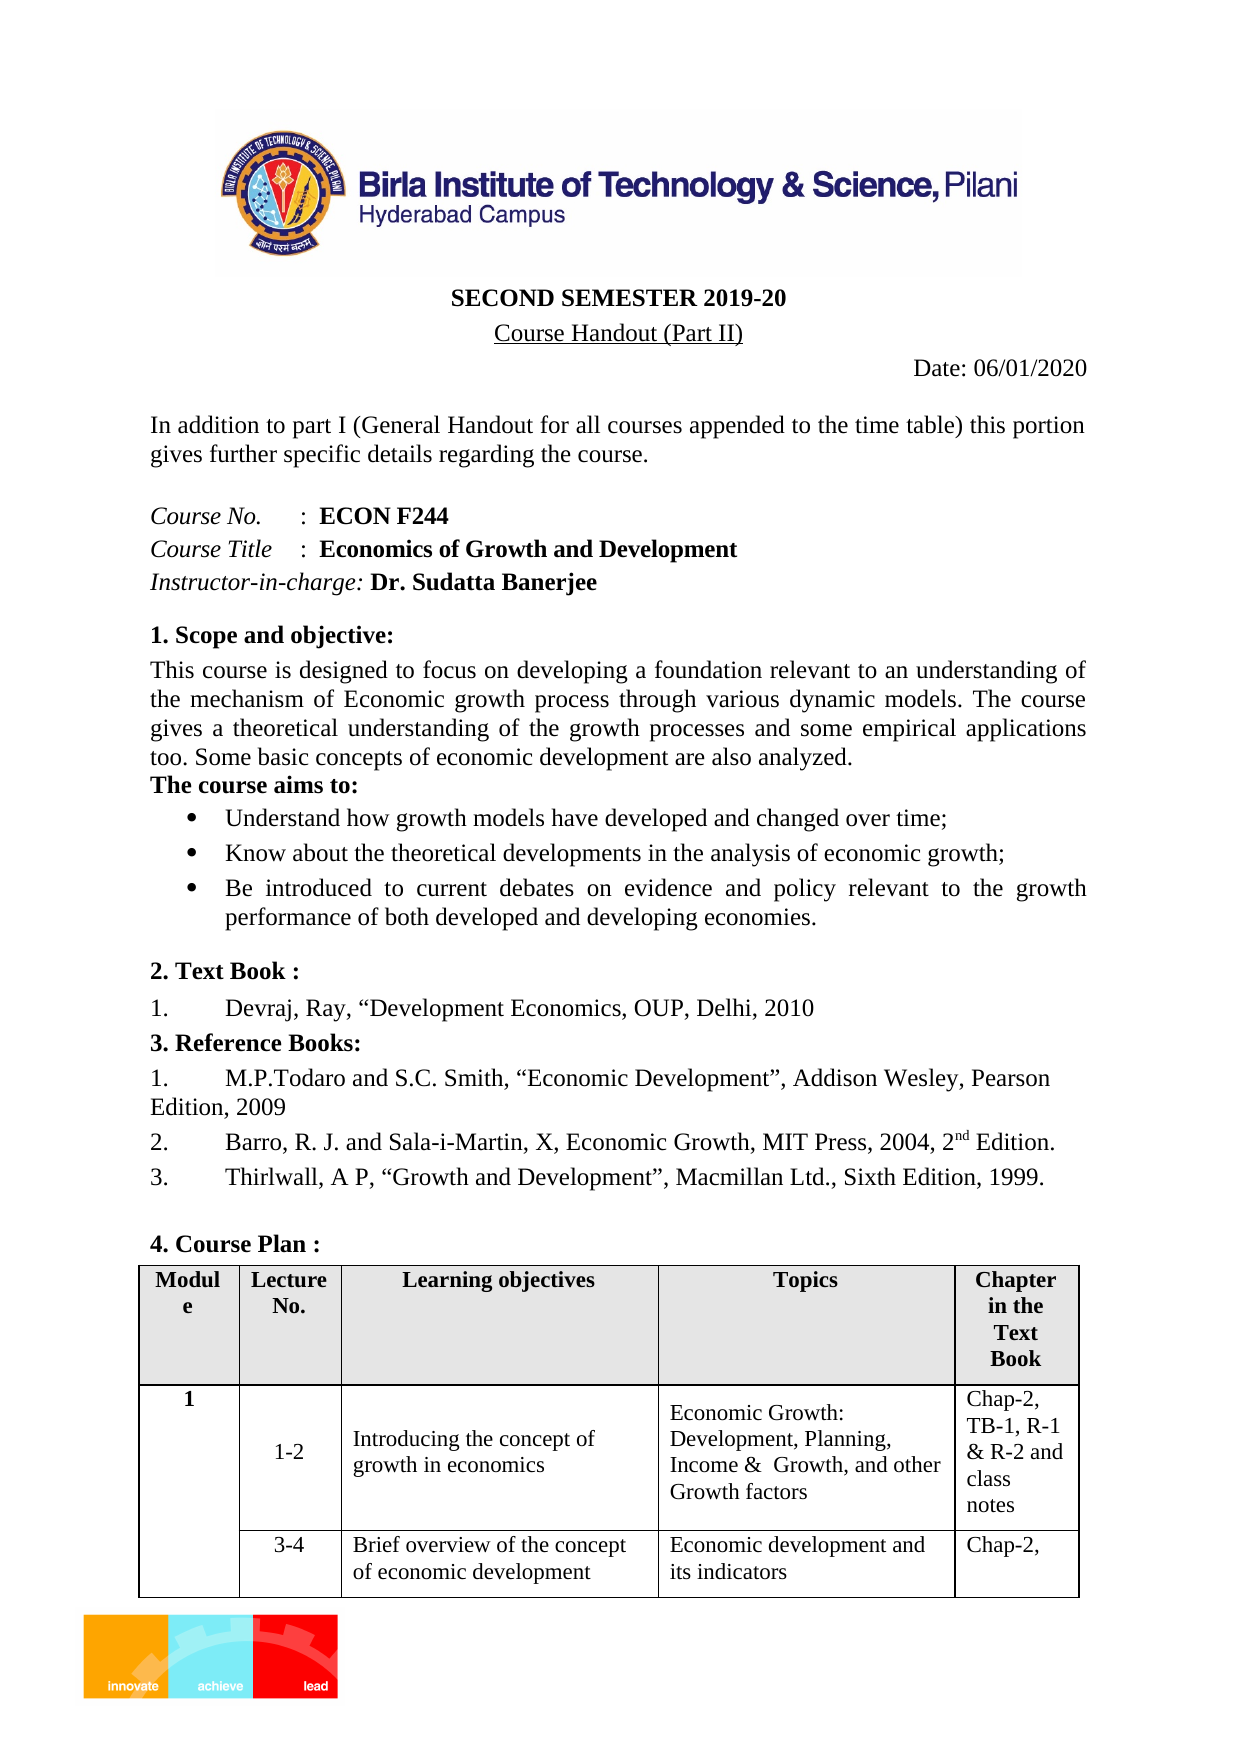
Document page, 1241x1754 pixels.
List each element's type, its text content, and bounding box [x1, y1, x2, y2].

subtitle Course Handout (Part II) [150, 318, 1087, 347]
subtitle SECOND SEMESTER 2019-20 [150, 283, 1087, 312]
table_cell 3-4 [240, 1531, 341, 1597]
text Instructor-in-charge: Dr. Sudatta Banerjee [150, 567, 1087, 595]
table_cell 1 [140, 1386, 239, 1597]
list 4. Course Plan : [150, 1229, 1087, 1258]
text Course No. : ECON F244 [150, 501, 1087, 529]
list Know about the theoretical developments in the analysis of economic growth; [187, 838, 1087, 867]
table_header Learning objectives [342, 1266, 658, 1384]
table_header Lecture No. [240, 1266, 341, 1384]
table_cell Economic Growth: Development, Planning, Income & Growth, and other Growth factors [659, 1386, 954, 1530]
text Date: 06/01/2020 [150, 353, 1087, 382]
table_cell Chap-2, TB-1, R-1 & R-2 and class notes [956, 1386, 1078, 1530]
list 1. Devraj, Ray, “Development Economics, OUP, Delhi, 2010 [150, 993, 1087, 1022]
table_cell Chap-2, TB-1; R-3 [956, 1531, 1078, 1597]
table_header Topics [659, 1266, 954, 1384]
list 2. Text Book : [150, 956, 1087, 984]
text In addition to part I (General Handout for all courses appended to the time table) this portion gives further specific details regarding the course. [150, 410, 1087, 468]
picture [214, 109, 1023, 277]
table_cell Brief overview of the concept of economic development [342, 1531, 658, 1597]
list The course aims to: [150, 770, 1087, 799]
table_cell Economic development and its indicators [659, 1531, 954, 1597]
list Be introduced to current debates on evidence and policy relevant to the growth performance of both developed and developing economies. [187, 873, 1087, 931]
list M.P.Todaro and S.C. Smith, “Economic Development”, Addison Wesley, Pearson Edition, 2009 [150, 1063, 1087, 1120]
list Understand how growth models have developed and changed over time; [187, 803, 1087, 832]
list This course is designed to focus on developing a foundation relevant to an understanding of the mechanism of Economic growth process through various dynamic models. The course gives a theoretical understanding of the growth processes and some empirical applications too. Some basic concepts of economic development are also analyzed. [150, 655, 1087, 770]
subtitle 3. Reference Books: [150, 1028, 1087, 1057]
list 1. Scope and objective: [150, 620, 1087, 649]
picture [75, 1607, 346, 1706]
table_header Chapter in the Text Book [956, 1266, 1078, 1384]
text Course Title : Economics of Growth and Development [150, 534, 1087, 562]
table_cell 1-2 [240, 1386, 341, 1530]
table_cell Introducing the concept of growth in economics [342, 1386, 658, 1530]
list Thirlwall, A P, “Growth and Development”, Macmillan Ltd., Sixth Edition, 1999. [150, 1162, 1087, 1190]
table_header Module [140, 1266, 239, 1384]
list Barro, R. J. and Sala-i-Martin, X, Economic Growth, MIT Press, 2004, 2nd Edition. [150, 1127, 1087, 1155]
